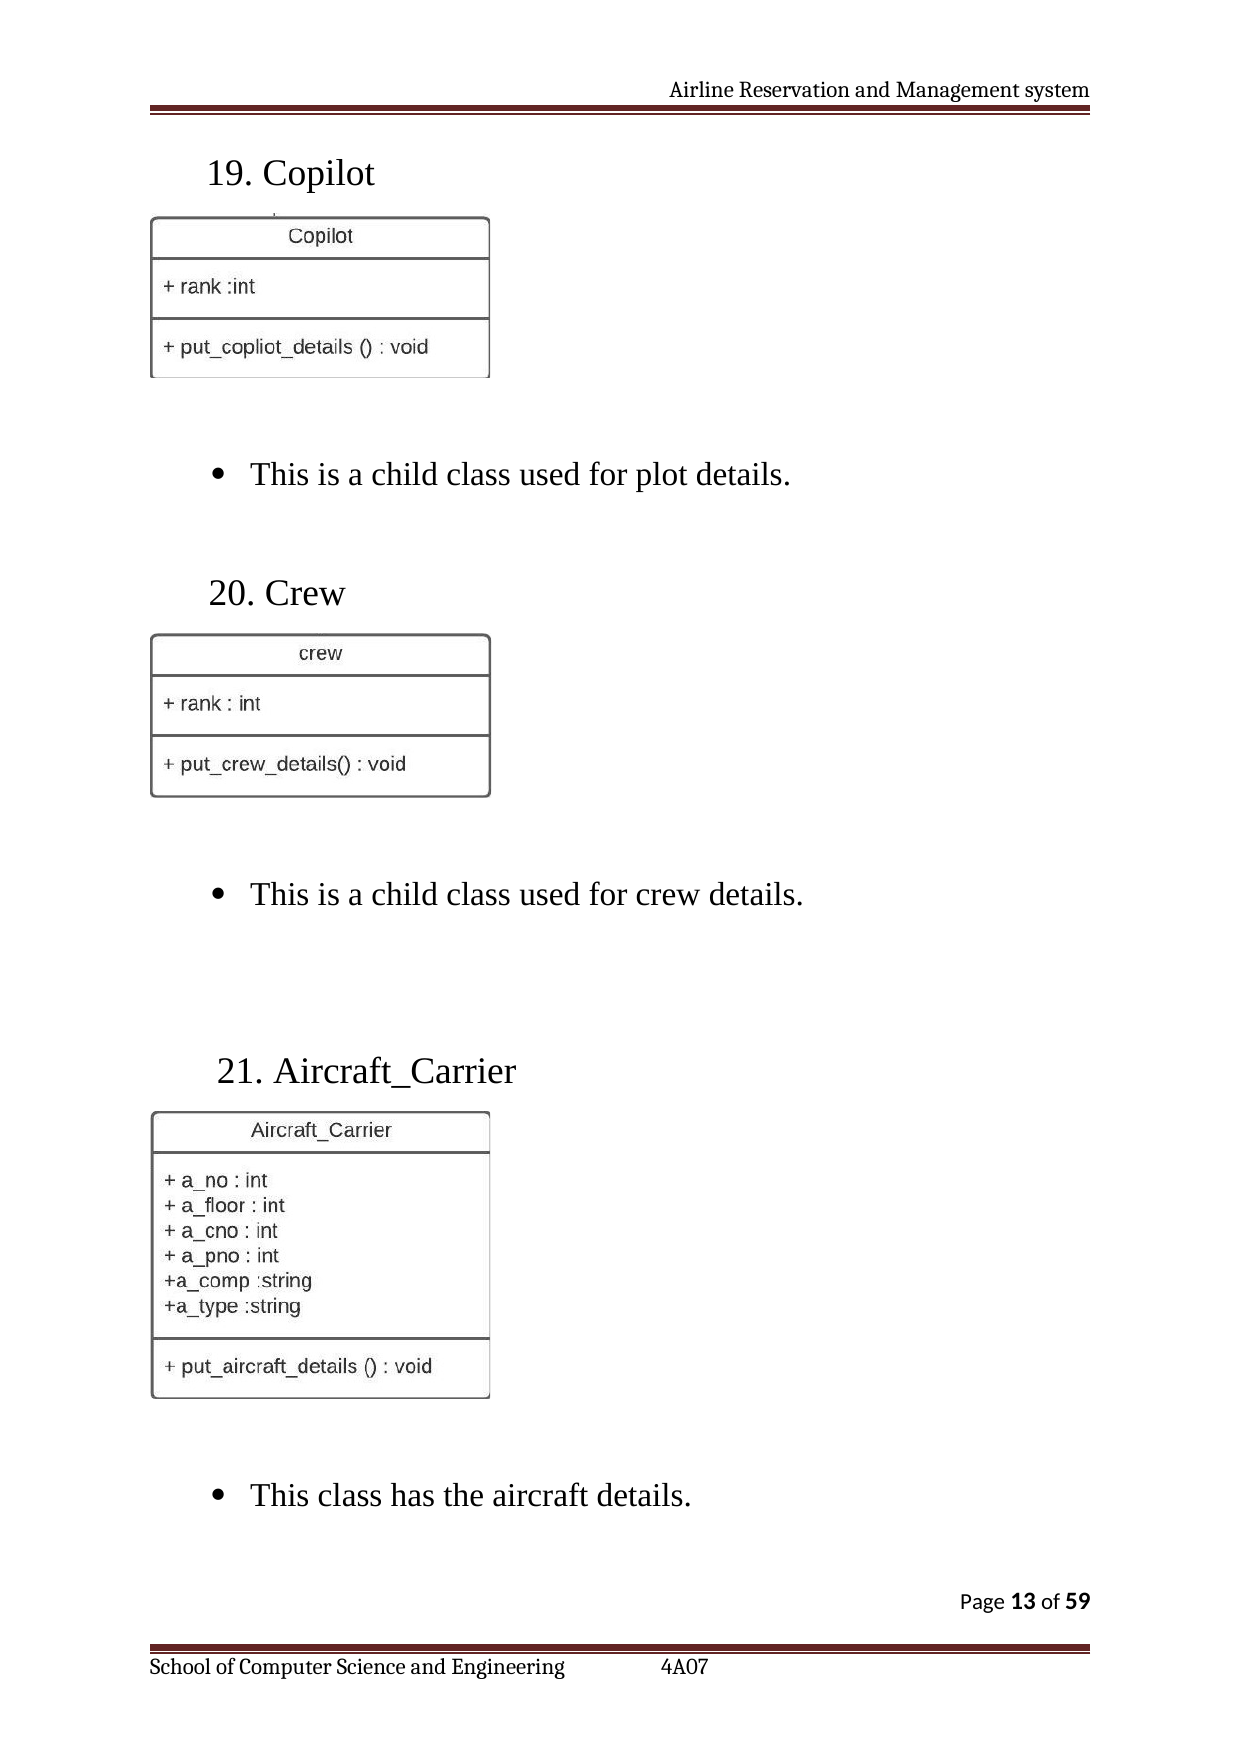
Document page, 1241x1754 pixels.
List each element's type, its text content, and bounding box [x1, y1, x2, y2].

text 20. Crew [150, 570, 1090, 613]
list This class has the aircraft details. [212, 1475, 1090, 1514]
text 19. Copilot [150, 150, 1090, 193]
list This is a child class used for plot details. [212, 454, 1090, 492]
picture [150, 633, 492, 798]
list This is a child class used for crew details. [212, 874, 1090, 913]
picture [150, 213, 491, 378]
text 21. Aircraft_Carrier [150, 1048, 1090, 1092]
picture [150, 1111, 491, 1399]
